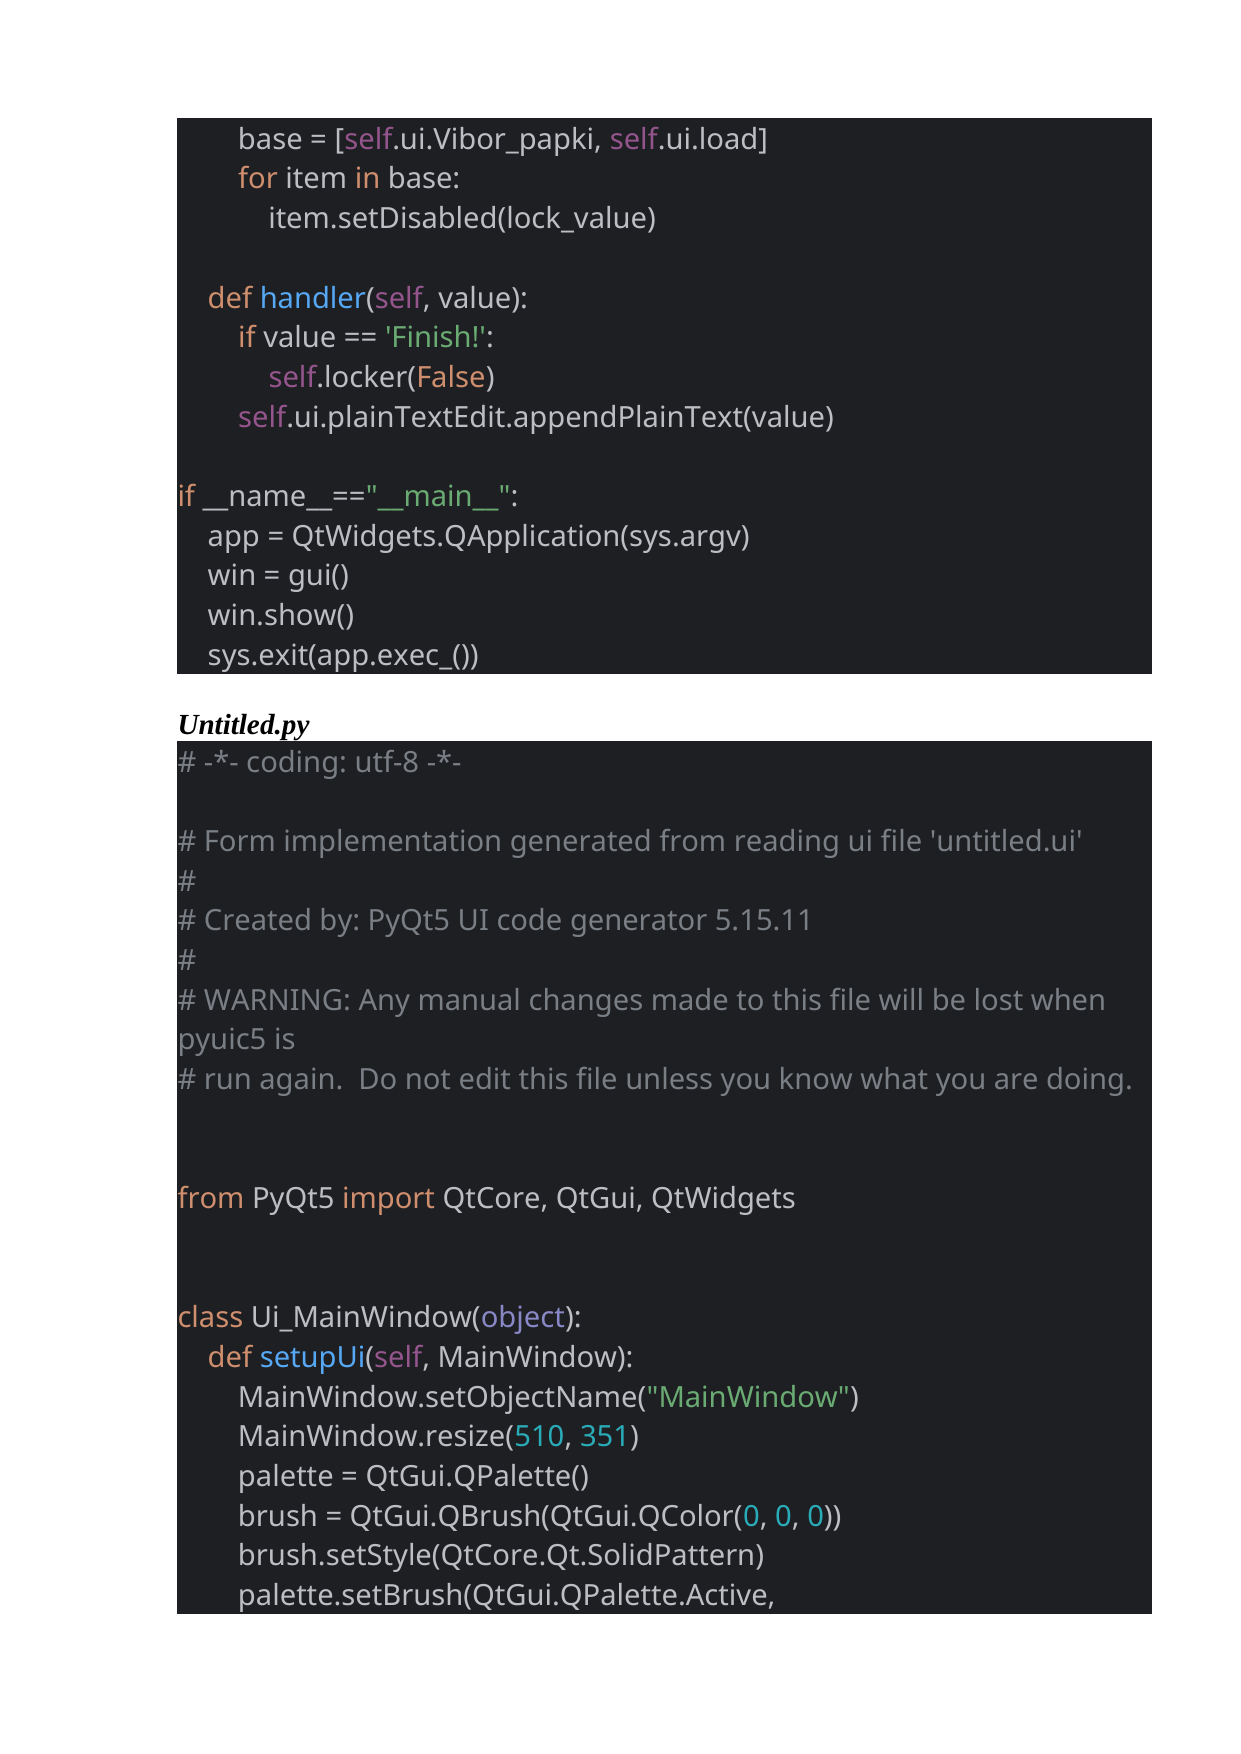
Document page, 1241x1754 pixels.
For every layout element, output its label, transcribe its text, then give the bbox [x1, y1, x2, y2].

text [177, 118, 1152, 674]
text Untitled.py [177, 707, 1152, 741]
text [177, 741, 1152, 1614]
